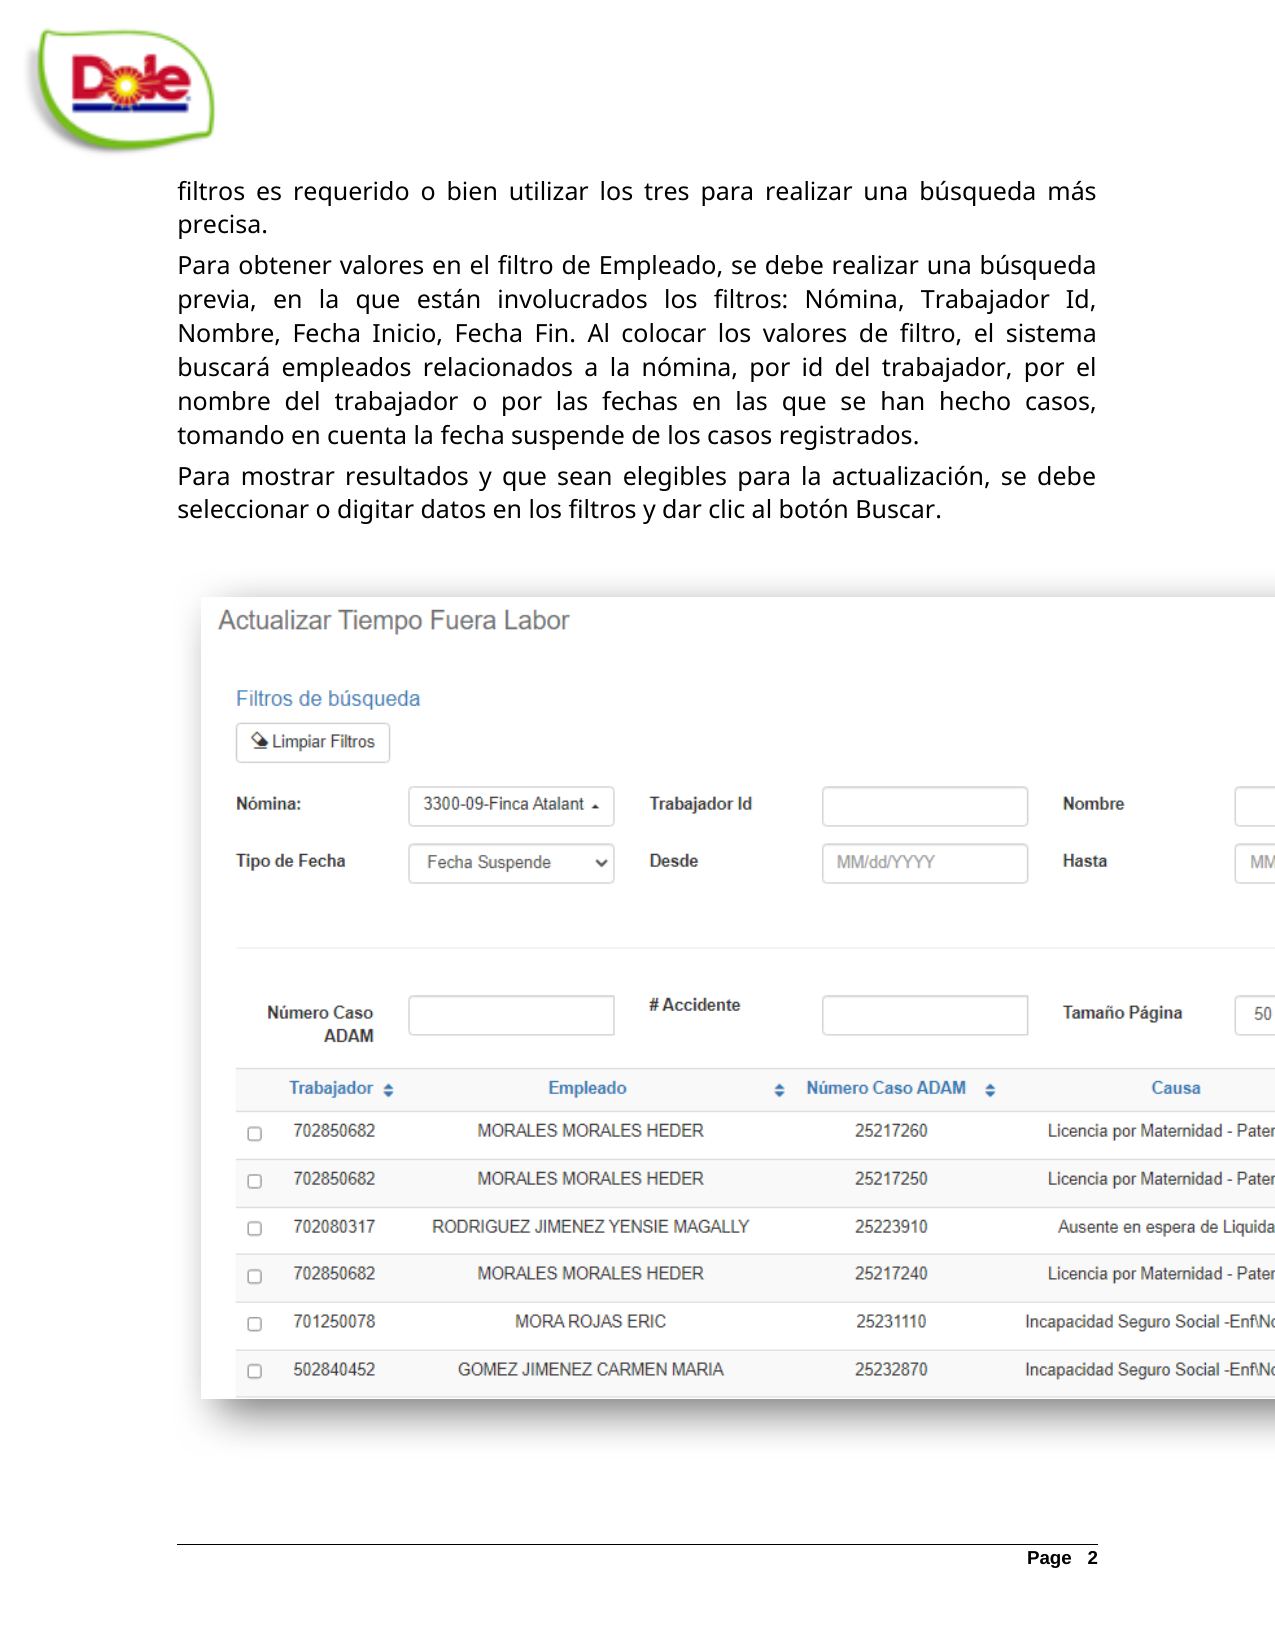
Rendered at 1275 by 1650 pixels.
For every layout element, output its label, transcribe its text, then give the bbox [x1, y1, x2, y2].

picture [201, 597, 1275, 1399]
text Para mostrar resultados y que sean elegibles para la actualización, se debe seleccionar o digitar datos en los filtros y dar clic al botón Buscar. [177, 458, 1098, 526]
picture [0, 0, 254, 174]
text Para obtener valores en el filtro de Empleado, se debe realizar una búsqueda previa, en la que están involucrados los filtros: Nómina, Trabajador Id, Nombre, Fecha Inicio, Fecha Fin. Al colocar los valores de filtro, el sistema buscará empleados relacionados a la nómina, por id del trabajador, por el nombre del trabajador o por las fechas en las que se han hecho casos, tomando en cuenta la fecha suspende de los casos registrados. [177, 247, 1098, 452]
